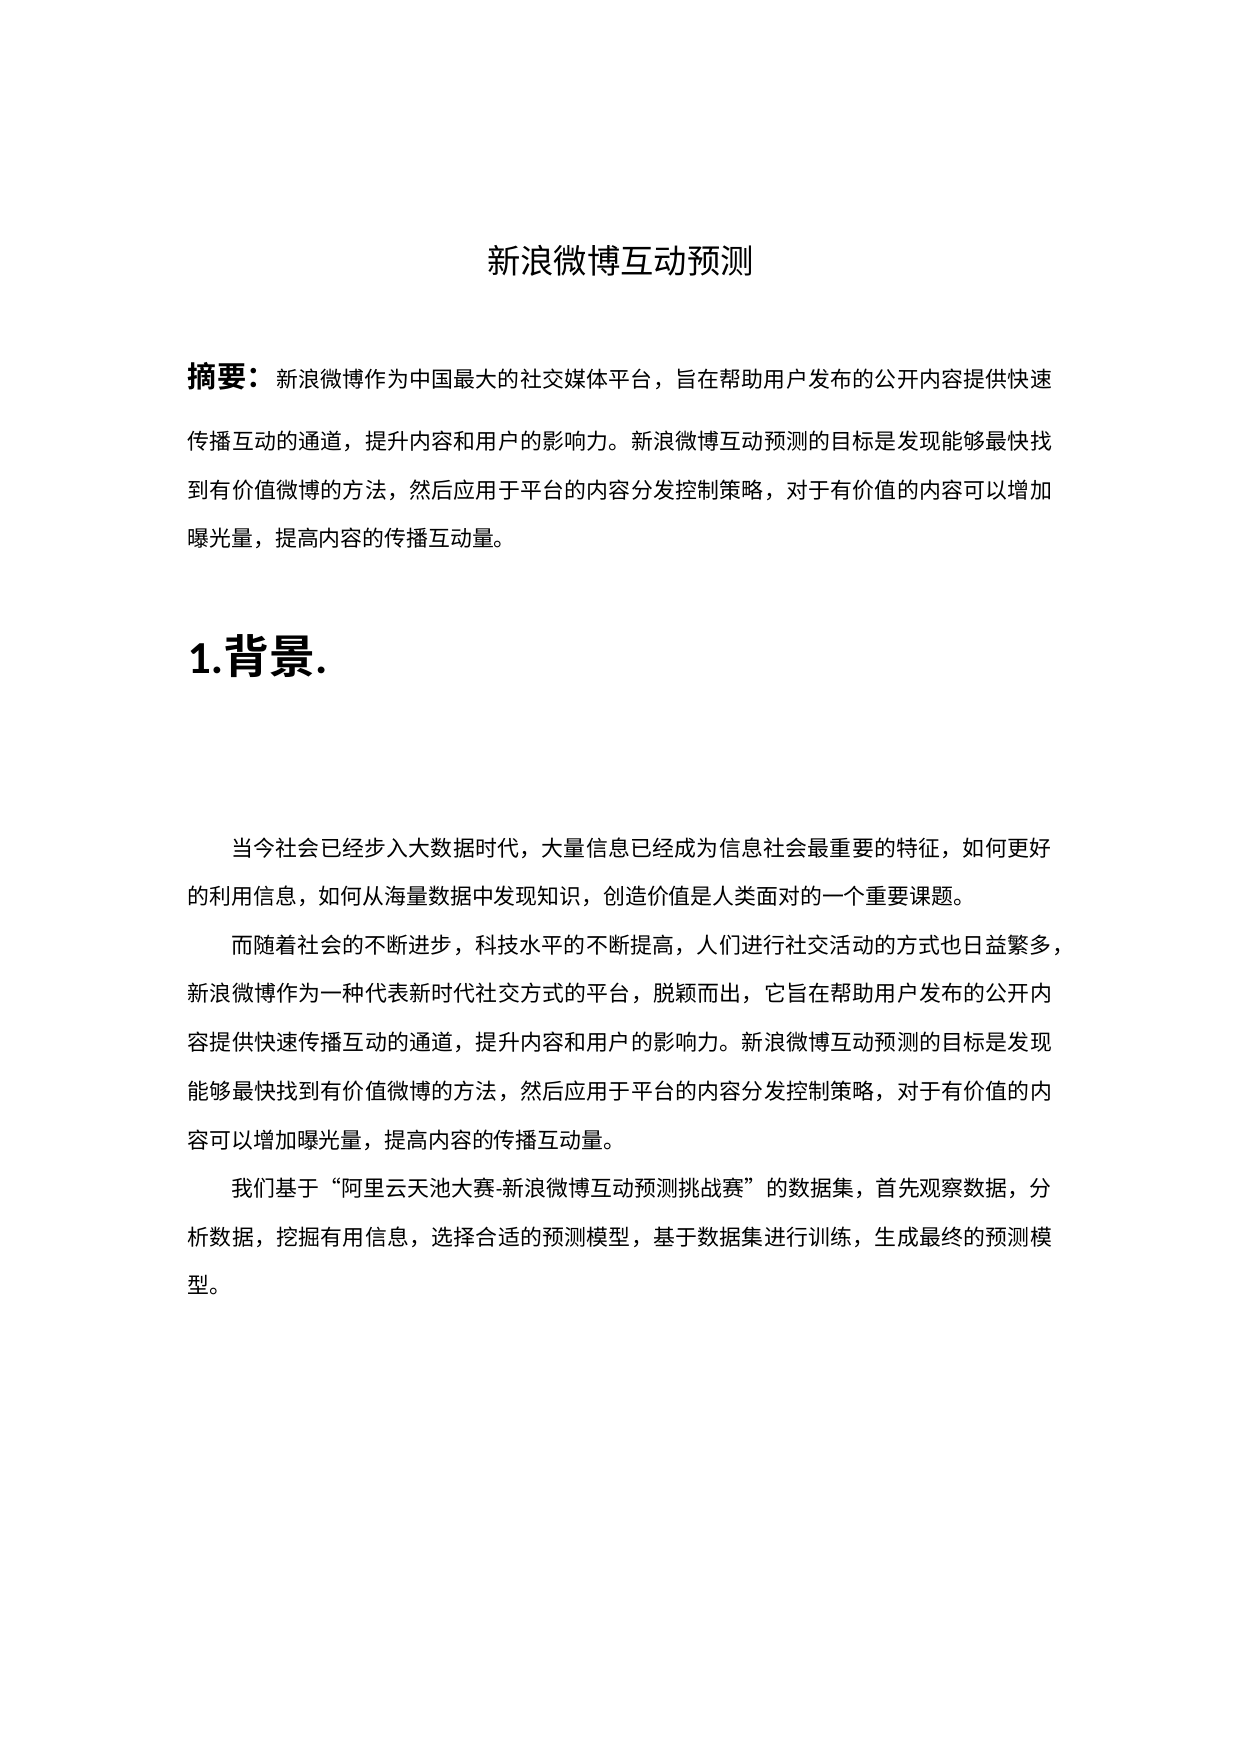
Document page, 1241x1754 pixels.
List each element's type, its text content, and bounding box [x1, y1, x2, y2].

text 摘要：新浪微博作为中国最大的社交媒体平台，旨在帮助用户发布的公开内容提供快速传播互动的通道，提升内容和用户的影响力。新浪微博互动预测的目标是发现能够最快找到有价值微博的方法，然后应用于平台的内容分发控制策略，对于有价值的内容可以增加曝光量，提高内容的传播互动量。 [187, 342, 1053, 553]
text 我们基于“阿里云天池大赛-新浪微博互动预测挑战赛”的数据集，首先观察数据，分析数据，挖掘有用信息，选择合适的预测模型，基于数据集进行训练，生成最终的预测模型。 [187, 1171, 1053, 1301]
text 当今社会已经步入大数据时代，大量信息已经成为信息社会最重要的特征，如何更好的利用信息，如何从海量数据中发现知识，创造价值是人类面对的一个重要课题。 [187, 830, 1053, 911]
text 而随着社会的不断进步，科技水平的不断提高，人们进行社交活动的方式也日益繁多，新浪微博作为一种代表新时代社交方式的平台，脱颖而出，它旨在帮助用户发布的公开内容提供快速传播互动的通道，提升内容和用户的影响力。新浪微博互动预测的目标是发现能够最快找到有价值微博的方法，然后应用于平台的内容分发控制策略，对于有价值的内容可以增加曝光量，提高内容的传播互动量。 [187, 927, 1053, 1155]
text 新浪微博互动预测 [187, 227, 1053, 292]
subtitle 1.背景. [187, 605, 1053, 702]
